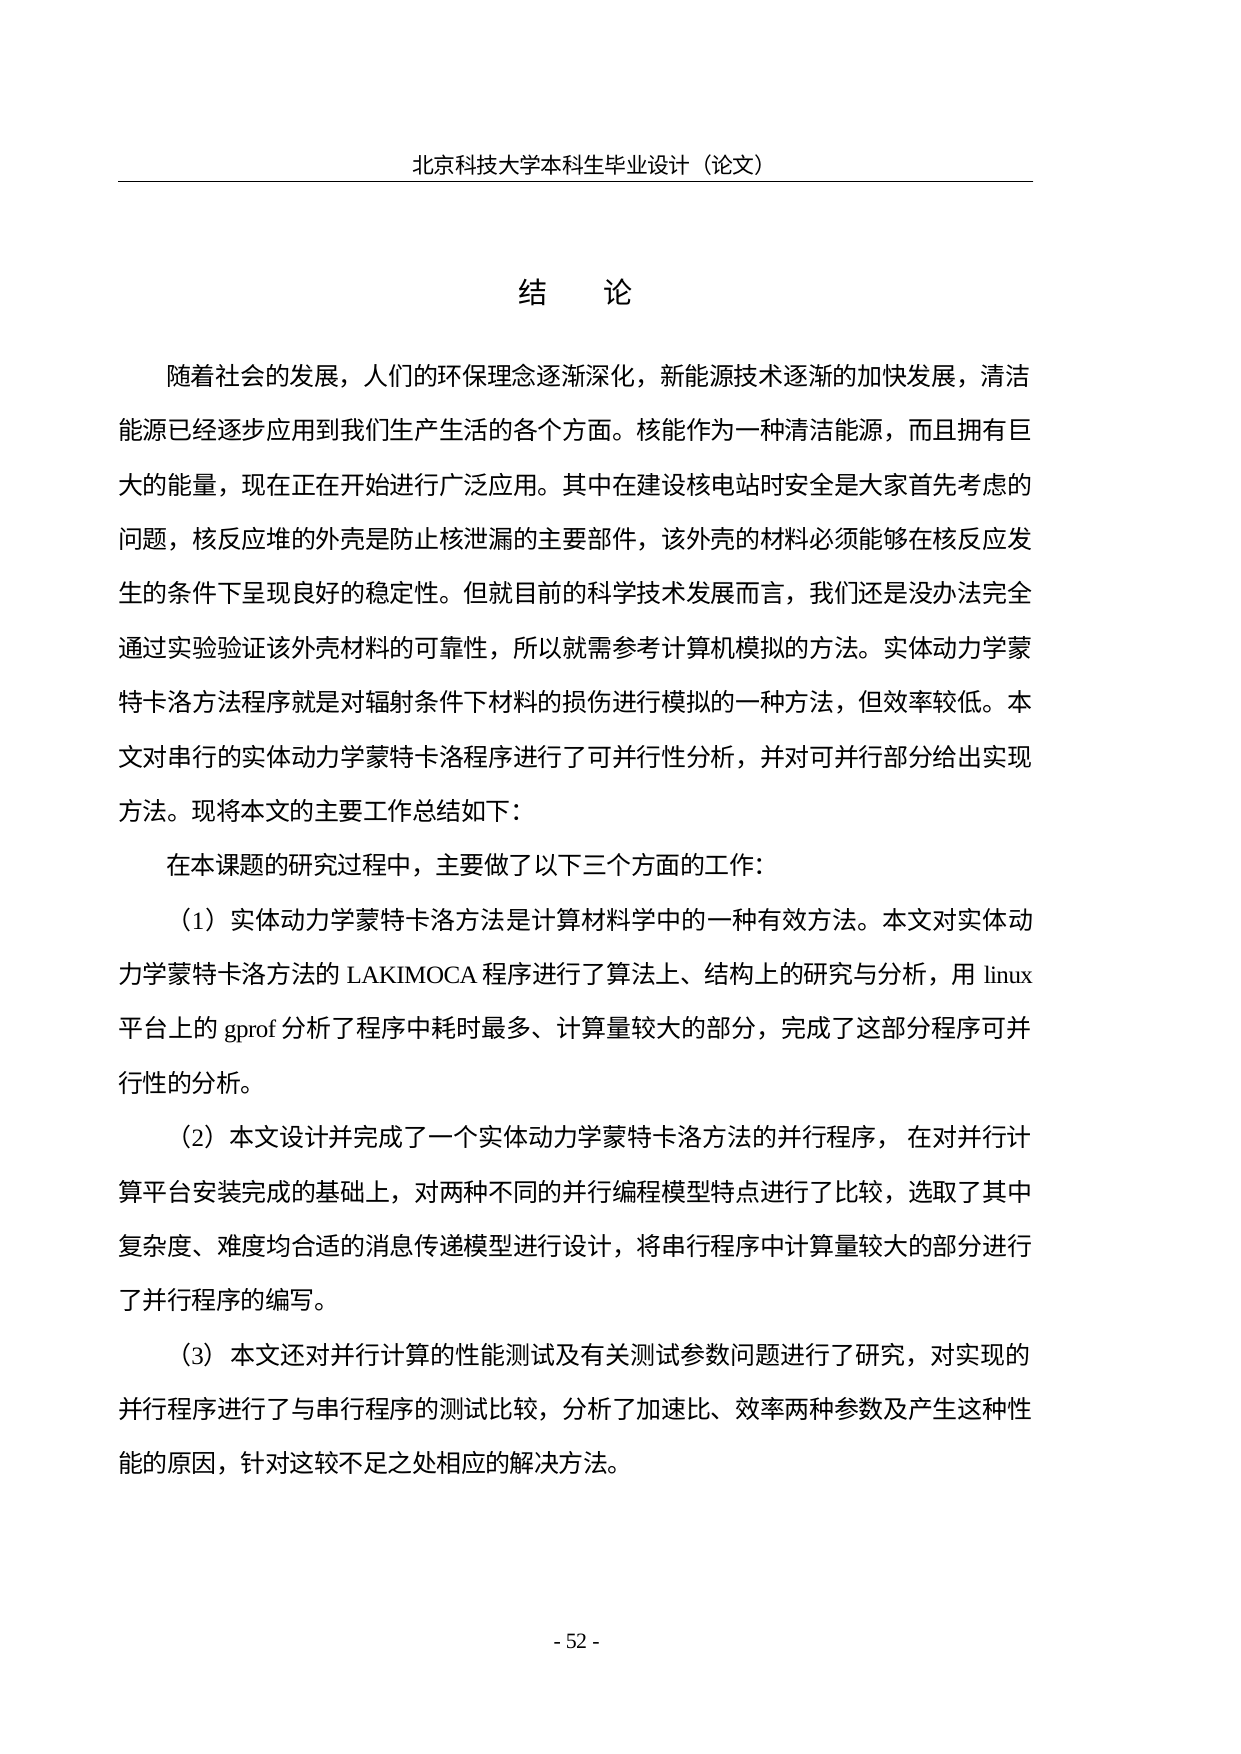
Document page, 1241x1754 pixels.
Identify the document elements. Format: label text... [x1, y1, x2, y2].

subtitle 结 论 [118, 270, 1033, 312]
text （3） 本文还对并行计算的性能测试及有关测试参数问题进行了研究，对实现的并行程序进行了与串行程序的测试比较，分析了加速比、效率两种参数及产生这种性能的原因，针对这较不足之处相应的解决方法。 [118, 1335, 1033, 1480]
text （1）实体动力学蒙特卡洛方法是计算材料学中的一种有效方法。本文对实体动力学蒙特卡洛方法的LAKIMOCA程序进行了算法上、结构上的研究与分析，用linux平台上的gprof分析了程序中耗时最多、计算量较大的部分，完成了这部分程序可并行性的分析。 [118, 900, 1033, 1099]
text 随着社会的发展，人们的环保理念逐渐深化，新能源技术逐渐的加快发展，清洁能源已经逐步应用到我们生产生活的各个方面。核能作为一种清洁能源，而且拥有巨大的能量，现在正在开始进行广泛应用。其中在建设核电站时安全是大家首先考虑的问题，核反应堆的外壳是防止核泄漏的主要部件，该外壳的材料必须能够在核反应发生的条件下呈现良好的稳定性。但就目前的科学技术发展而言，我们还是没办法完全通过实验验证该外壳材料的可靠性，所以就需参考计算机模拟的方法。实体动力学蒙特卡洛方法程序就是对辐射条件下材料的损伤进行模拟的一种方法，但效率较低。本文对串行的实体动力学蒙特卡洛程序进行了可并行性分析，并对可并行部分给出实现方法。现将本文的主要工作总结如下： [118, 356, 1033, 828]
text （2）本文设计并完成了一个实体动力学蒙特卡洛方法的并行程序， 在对并行计算平台安装完成的基础上，对两种不同的并行编程模型特点进行了比较，选取了其中复杂度、难度均合适的消息传递模型进行设计，将串行程序中计算量较大的部分进行了并行程序的编写。 [118, 1118, 1033, 1317]
text 在本课题的研究过程中，主要做了以下三个方面的工作： [118, 846, 1033, 882]
